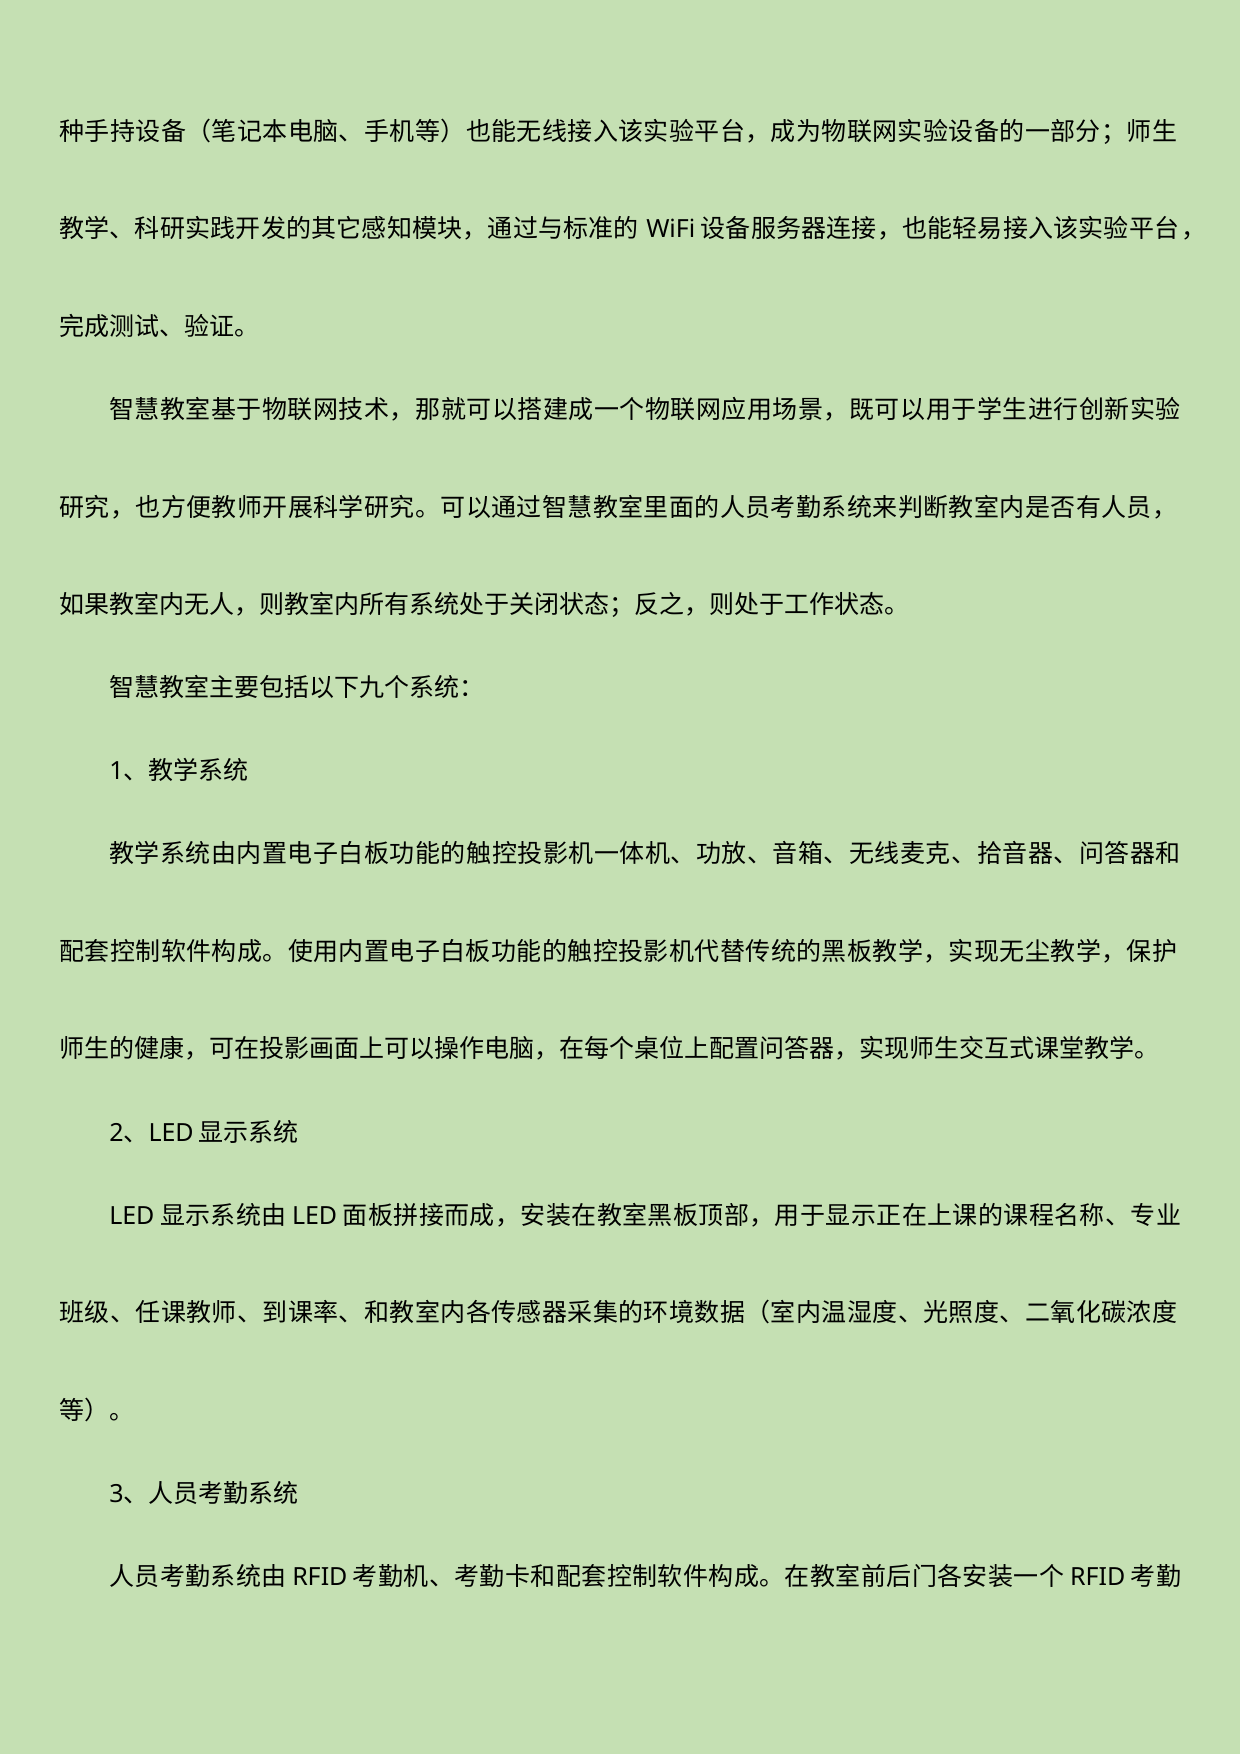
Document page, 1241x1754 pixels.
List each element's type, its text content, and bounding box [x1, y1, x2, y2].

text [59, 1542, 1181, 1607]
text 智慧教室基于物联网技术，那就可以搭建成一个物联网应用场景，既可以用于学生进行创新实验研究，也方便教师开展科学研究。可以通过智慧教室里面的人员考勤系统来判断教室内是否有人员，如果教室内无人，则教室内所有系统处于关闭状态；反之，则处于工作状态。 [59, 375, 1181, 635]
text 3、人员考勤系统 [59, 1459, 1181, 1524]
text 2、LED显示系统 [59, 1098, 1181, 1163]
text 教学系统由内置电子白板功能的触控投影机一体机、功放、音箱、无线麦克、拾音器、问答器和配套控制软件构成。使用内置电子白板功能的触控投影机代替传统的黑板教学，实现无尘教学，保护师生的健康，可在投影画面上可以操作电脑，在每个桌位上配置问答器，实现师生交互式课堂教学。 [59, 819, 1181, 1079]
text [59, 97, 1181, 357]
text 智慧教室主要包括以下九个系统： [59, 653, 1181, 718]
text 1、教学系统 [59, 736, 1181, 801]
text LED显示系统由LED面板拼接而成，安装在教室黑板顶部，用于显示正在上课的课程名称、专业班级、任课教师、到课率、和教室内各传感器采集的环境数据（室内温湿度、光照度、二氧化碳浓度等）。 [59, 1181, 1181, 1441]
